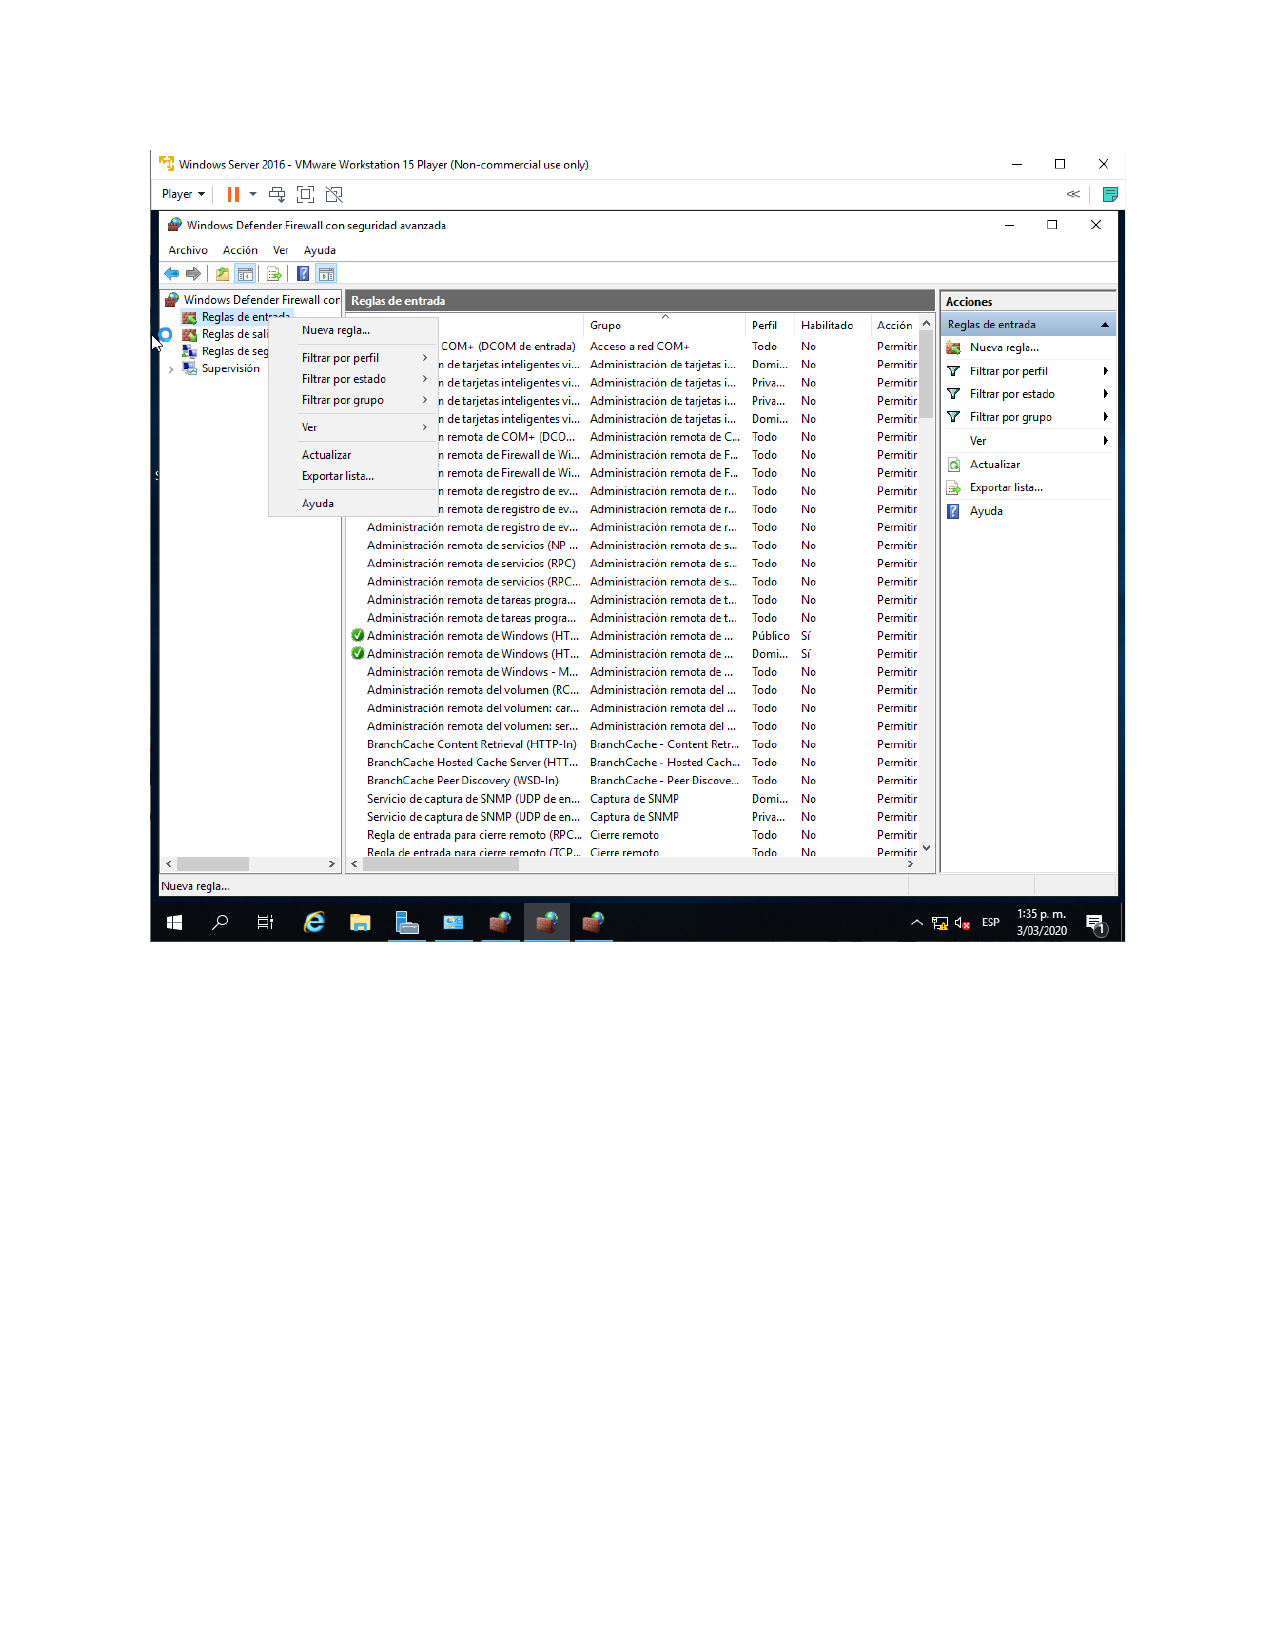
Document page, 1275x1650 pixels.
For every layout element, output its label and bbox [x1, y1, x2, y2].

picture [150, 150, 1125, 942]
